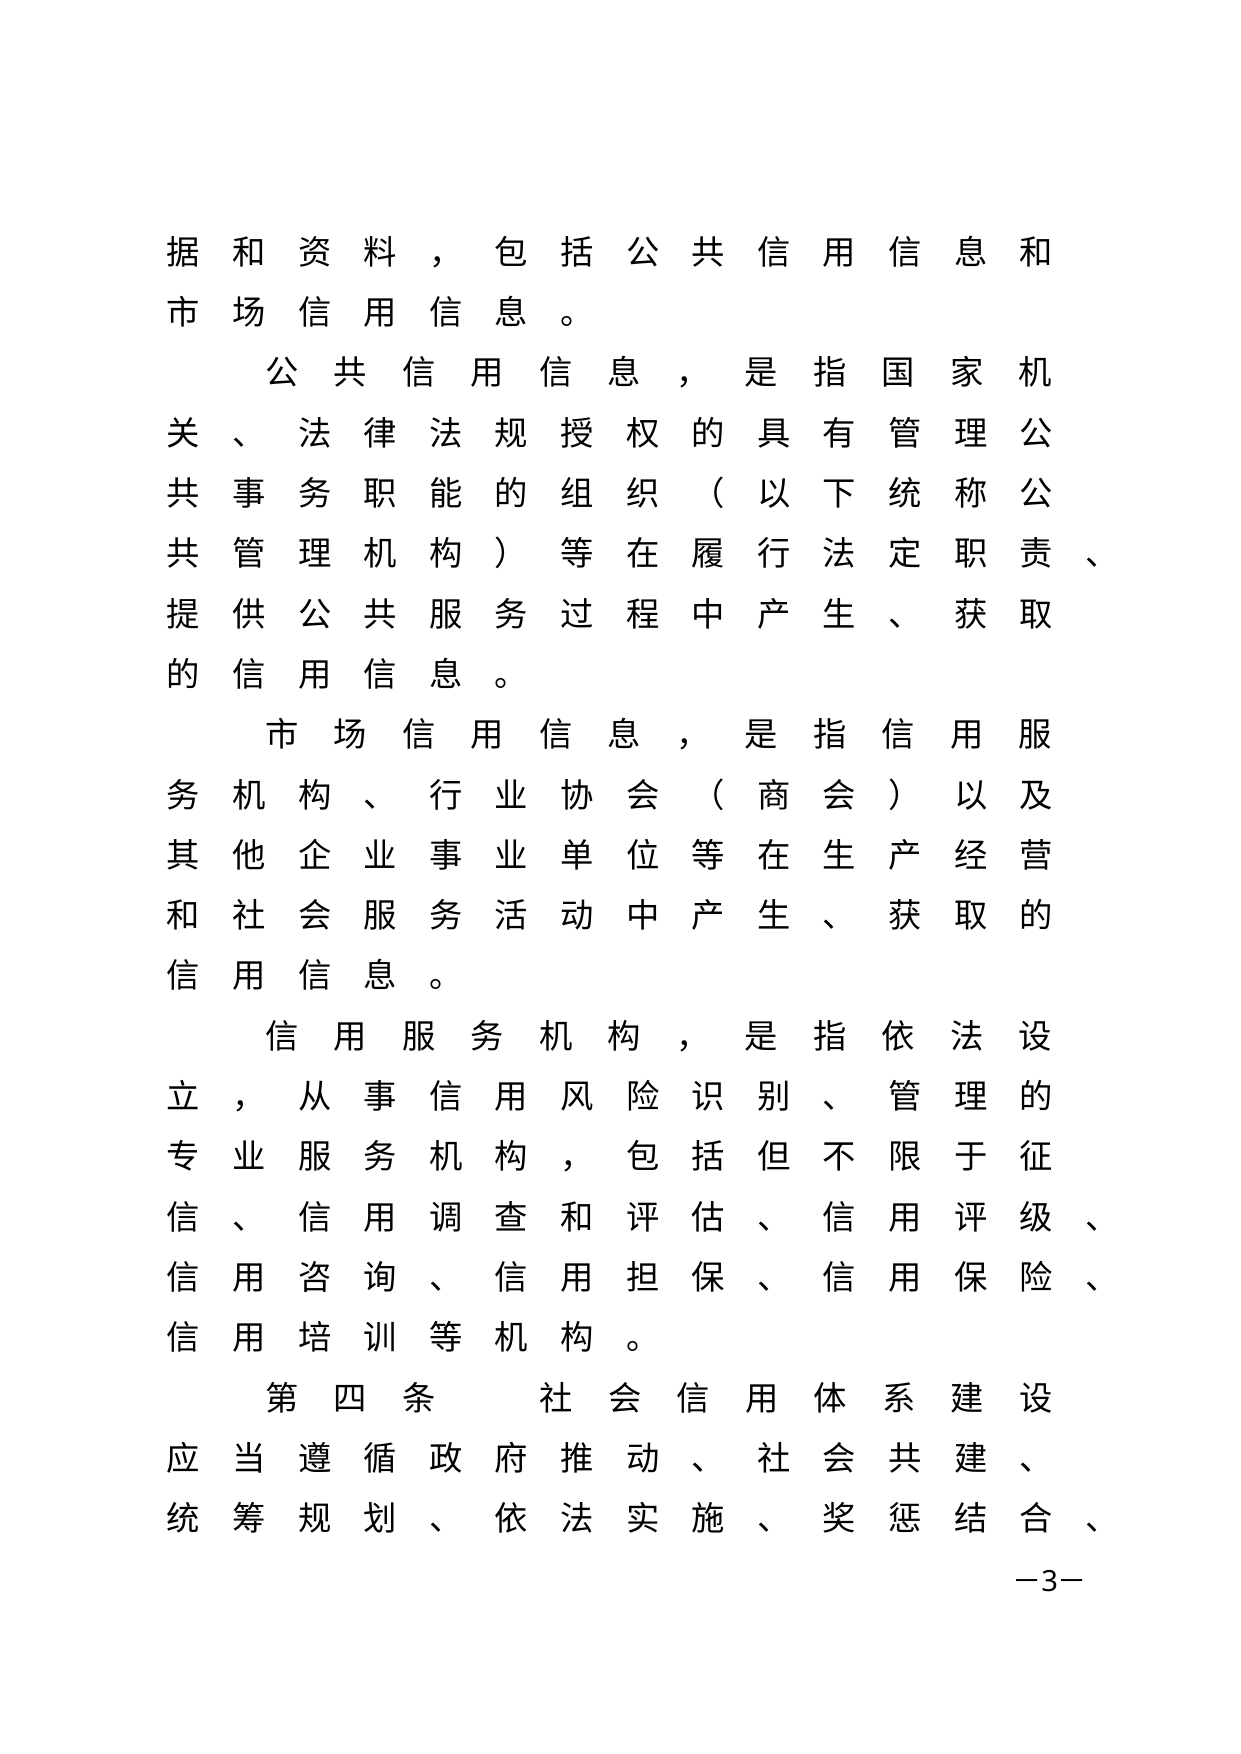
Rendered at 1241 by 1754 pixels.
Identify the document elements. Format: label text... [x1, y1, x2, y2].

text 市场信用信息，是指信用服务机构、行业协会（商会）以及其他企业事业单位等在生产经营和社会服务活动中产生、获取的信用信息。 [167, 702, 1085, 1003]
text 社会信用信息，是指可用于反映信用主体信用状况的客观数据和资料，包括公共信用信息和市场信用信息。 [167, 219, 1085, 340]
text 公共信用信息，是指国家机关、法律法规授权的具有管理公共事务职能的组织（以下统称公共管理机构）等在履行法定职责、提供公共服务过程中产生、获取的信用信息。 [167, 340, 1085, 702]
text 信用服务机构，是指依法设立，从事信用风险识别、管理的专业服务机构，包括但不限于征信、信用调查和评估、信用评级、信用咨询、信用担保、信用保险、信用培训等机构。 [167, 1003, 1085, 1365]
text 第四条 社会信用体系建设应当遵循政府推动、社会共建、统筹规划、依法实施、奖惩结合、强化应用的原则。 [167, 1365, 1085, 1546]
